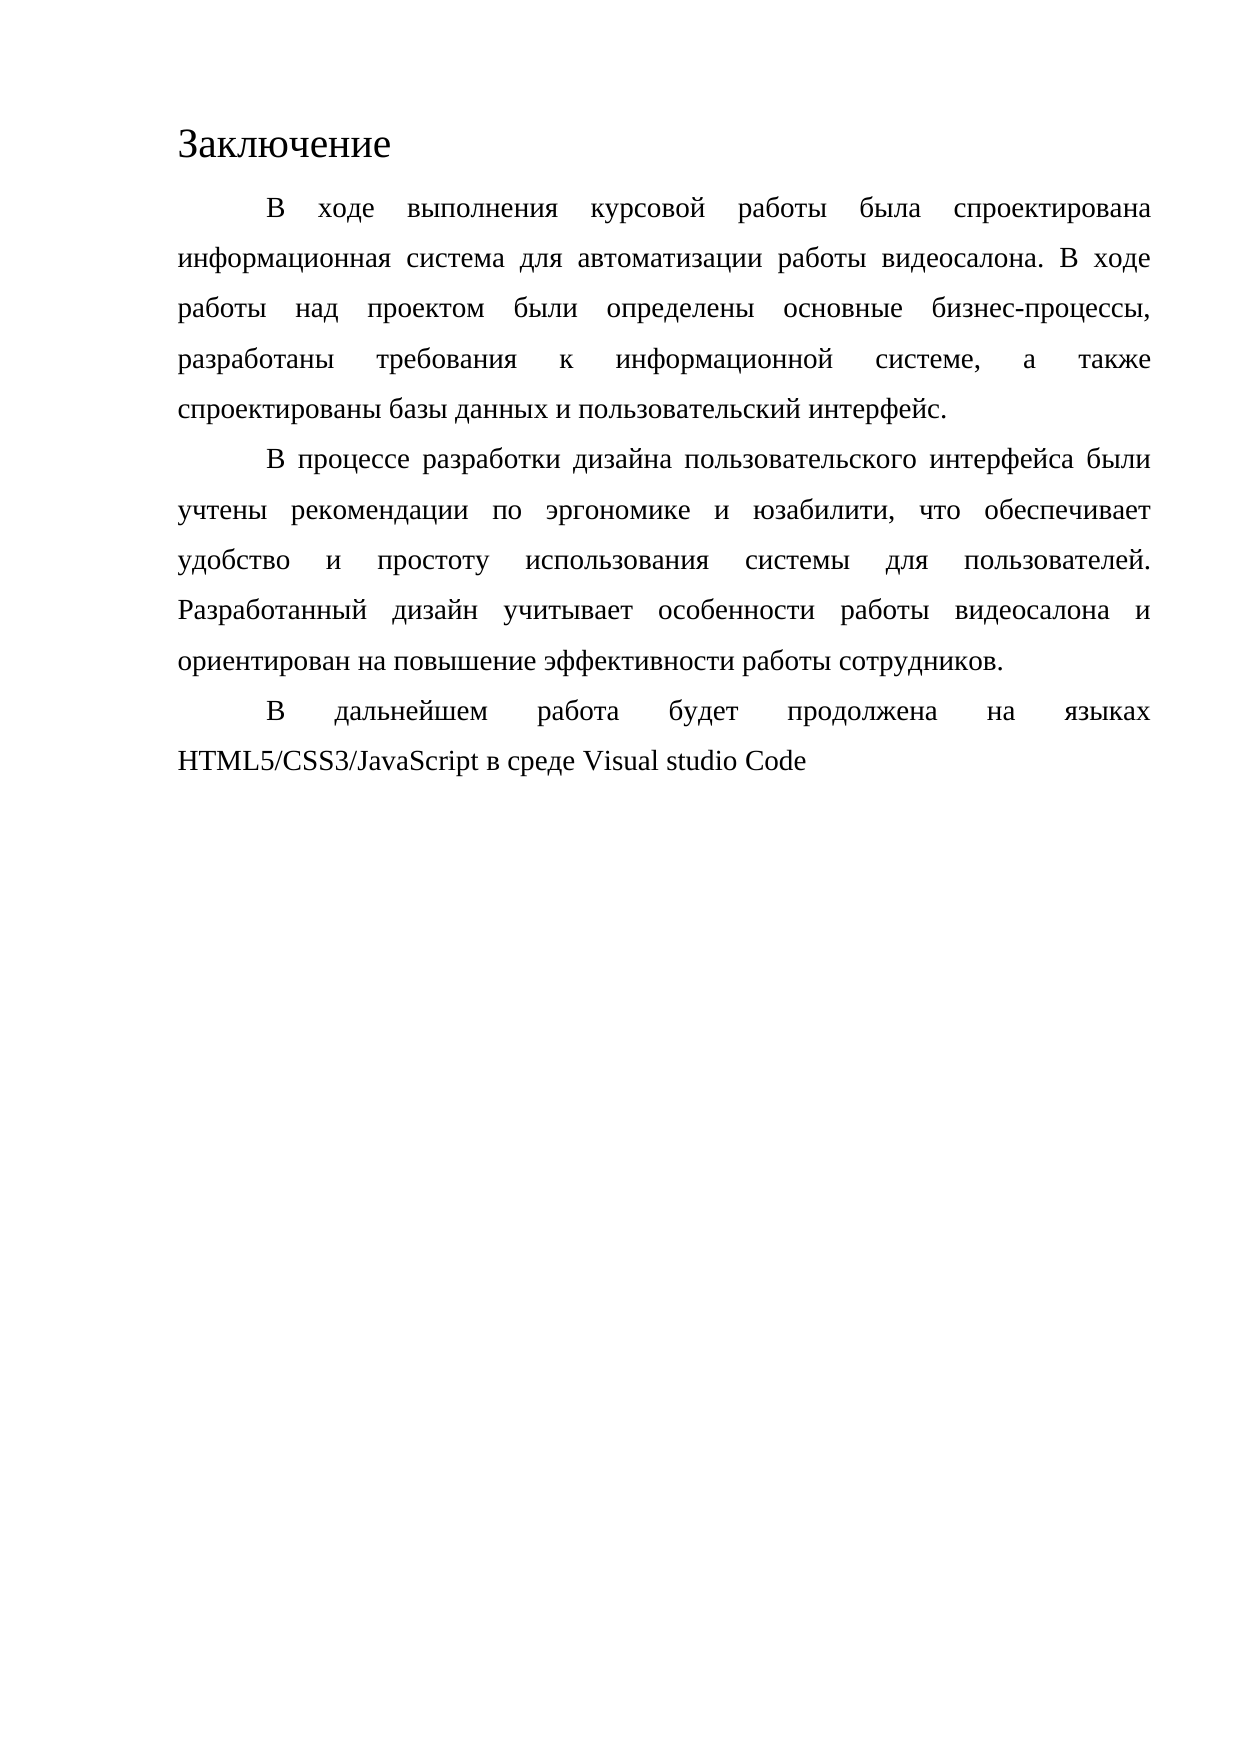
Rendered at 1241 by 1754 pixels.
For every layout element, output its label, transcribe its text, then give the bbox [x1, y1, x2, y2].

subtitle Заключение [177, 118, 1152, 166]
text В процессе разработки дизайна пользовательского интерфейса были учтены рекомендации по эргономике и юзабилити, что обеспечивает удобство и простоту использования системы для пользователей. Разработанный дизайн учитывает особенности работы видеосалона и ориентирован на повышение эффективности работы сотрудников. [177, 442, 1152, 676]
text В ходе выполнения курсовой работы была спроектирована информационная система для автоматизации работы видеосалона. В ходе работы над проектом были определены основные бизнес-процессы, разработаны требования к информационной системе, а также спроектированы базы данных и пользовательский интерфейс. [177, 190, 1152, 425]
text В дальнейшем работа будет продолжена на языках HTML5/CSS3/JavaScript в среде Visual studio Code [177, 693, 1152, 777]
